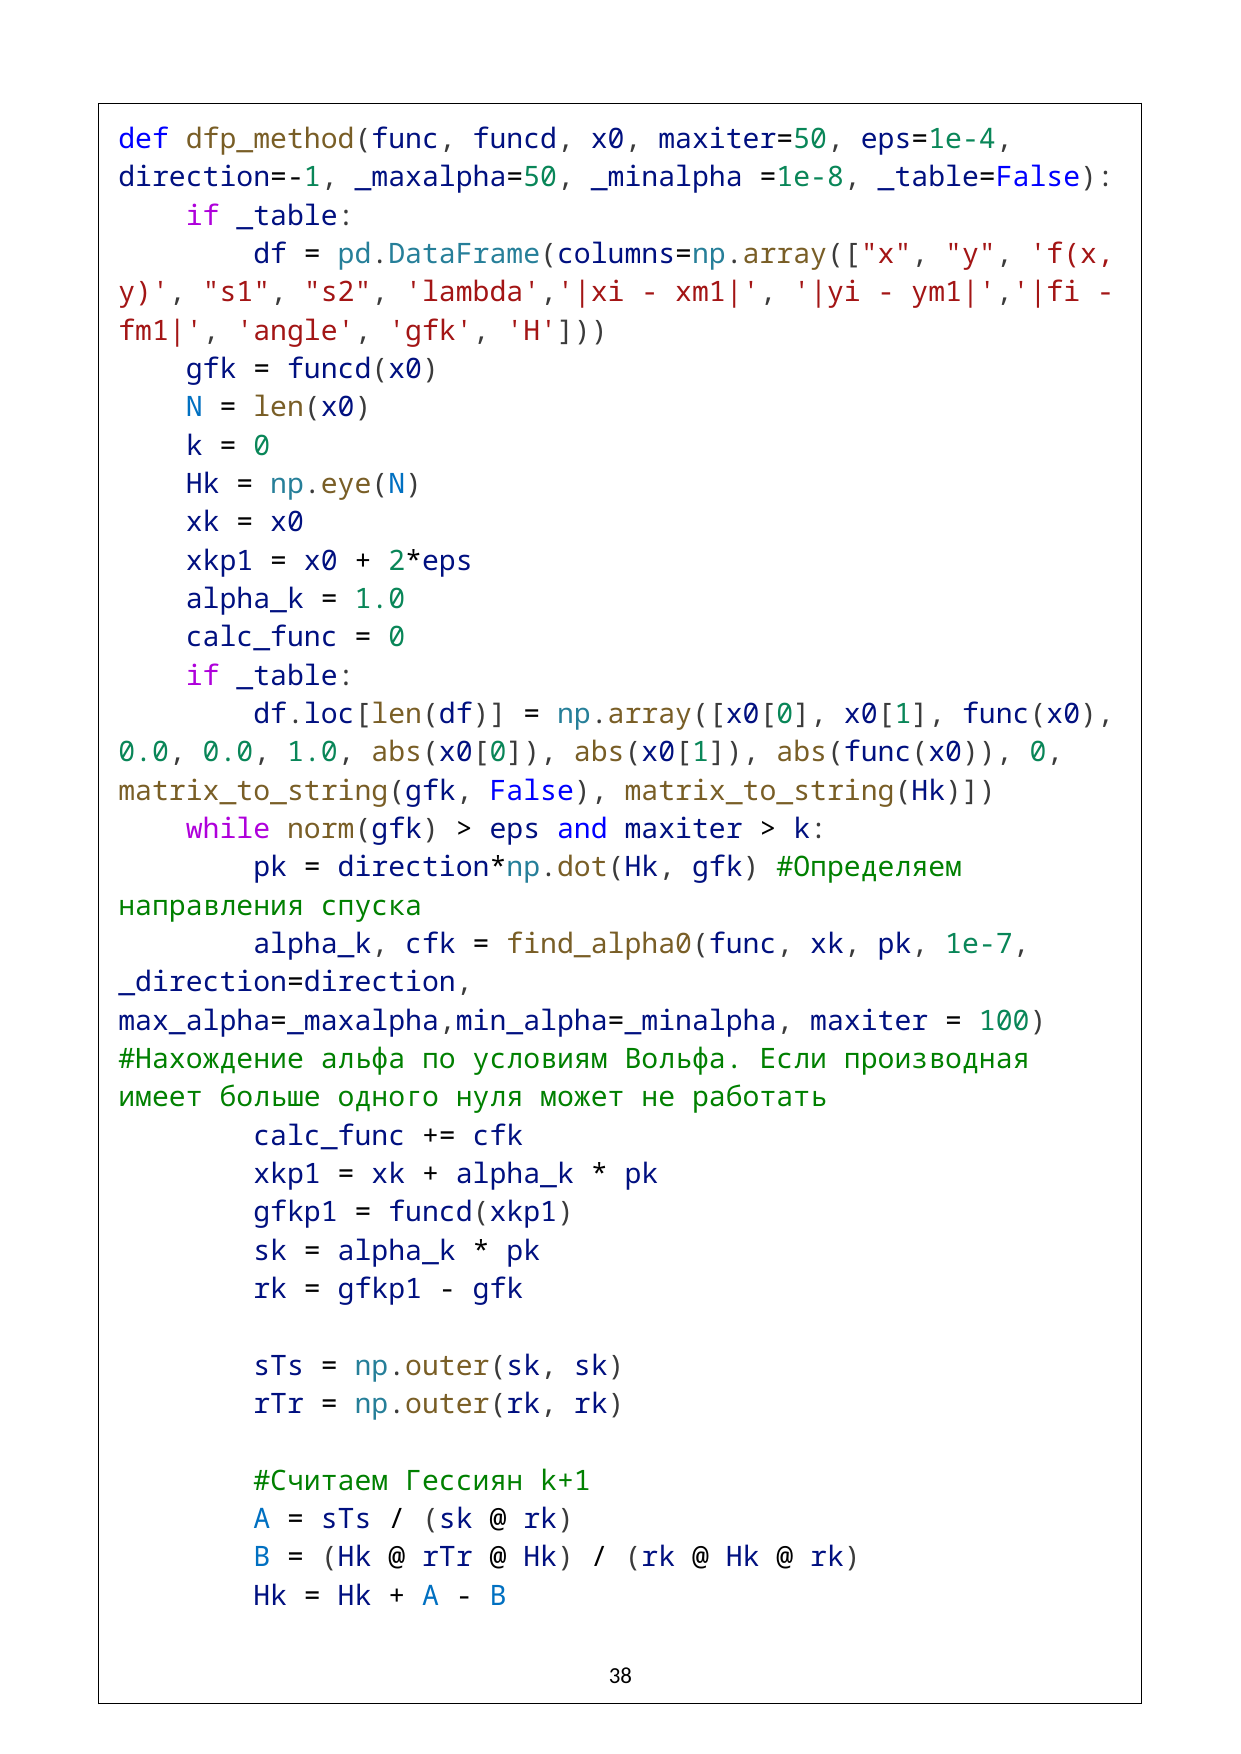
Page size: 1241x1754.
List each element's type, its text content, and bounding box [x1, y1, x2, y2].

text df = pd.DataFrame(columns=np.array(["x", "y", 'f(x, y)', "s1", "s2", 'lambda','|xi - xm1|', '|yi - ym1|','|fi - fm1|', 'angle', 'gfk', 'H'])) [118, 233, 1122, 348]
text Hk = np.eye(N) [118, 463, 1122, 501]
text alpha_k = 1.0 [118, 578, 1122, 616]
text xkp1 = xk + alpha_k * pk [118, 1153, 1122, 1191]
text rTr = np.outer(rk, rk) [118, 1383, 1122, 1421]
text xkp1 = x0 + 2*eps [118, 540, 1122, 578]
text B = (Hk @ rTr @ Hk) / (rk @ Hk @ rk) [118, 1536, 1122, 1575]
text while norm(gfk) > eps and maxiter > k: [118, 808, 1122, 846]
text N = len(x0) [118, 386, 1122, 425]
text pk = direction*np.dot(Hk, gfk) #Определяем направления спуска [118, 846, 1122, 923]
text alpha_k, cfk = find_alpha0(func, xk, pk, 1e-7, _direction=direction, max_alpha=_maxalpha,min_alpha=_minalpha, maxiter = 100) #Нахождение альфа по условиям Вольфа. Если производная имеет больше одного нуля может не работать [118, 923, 1122, 1115]
text Hk = Hk + A - B [118, 1575, 1122, 1613]
text k = 0 [118, 425, 1122, 463]
text gfk = funcd(x0) [118, 348, 1122, 386]
text gfkp1 = funcd(xkp1) [118, 1191, 1122, 1230]
text df.loc[len(df)] = np.array([x0[0], x0[1], func(x0), 0.0, 0.0, 1.0, abs(x0[0]), abs(x0[1]), abs(func(x0)), 0, matrix_to_string(gfk, False), matrix_to_string(Hk)]) [118, 693, 1122, 808]
text rk = gfkp1 - gfk [118, 1268, 1122, 1306]
text #Считаем Гессиян k+1 [118, 1460, 1122, 1498]
text sk = alpha_k * pk [118, 1230, 1122, 1268]
text if _table: [118, 655, 1122, 693]
text A = sTs / (sk @ rk) [118, 1498, 1122, 1536]
text sTs = np.outer(sk, sk) [118, 1345, 1122, 1383]
text xk = x0 [118, 501, 1122, 540]
text calc_func += cfk [118, 1115, 1122, 1153]
text calc_func = 0 [118, 616, 1122, 655]
text def dfp_method(func, funcd, x0, maxiter=50, eps=1e-4, direction=-1, _maxalpha=50, _minalpha =1e-8, _table=False): [118, 118, 1122, 195]
text if _table: [118, 195, 1122, 233]
